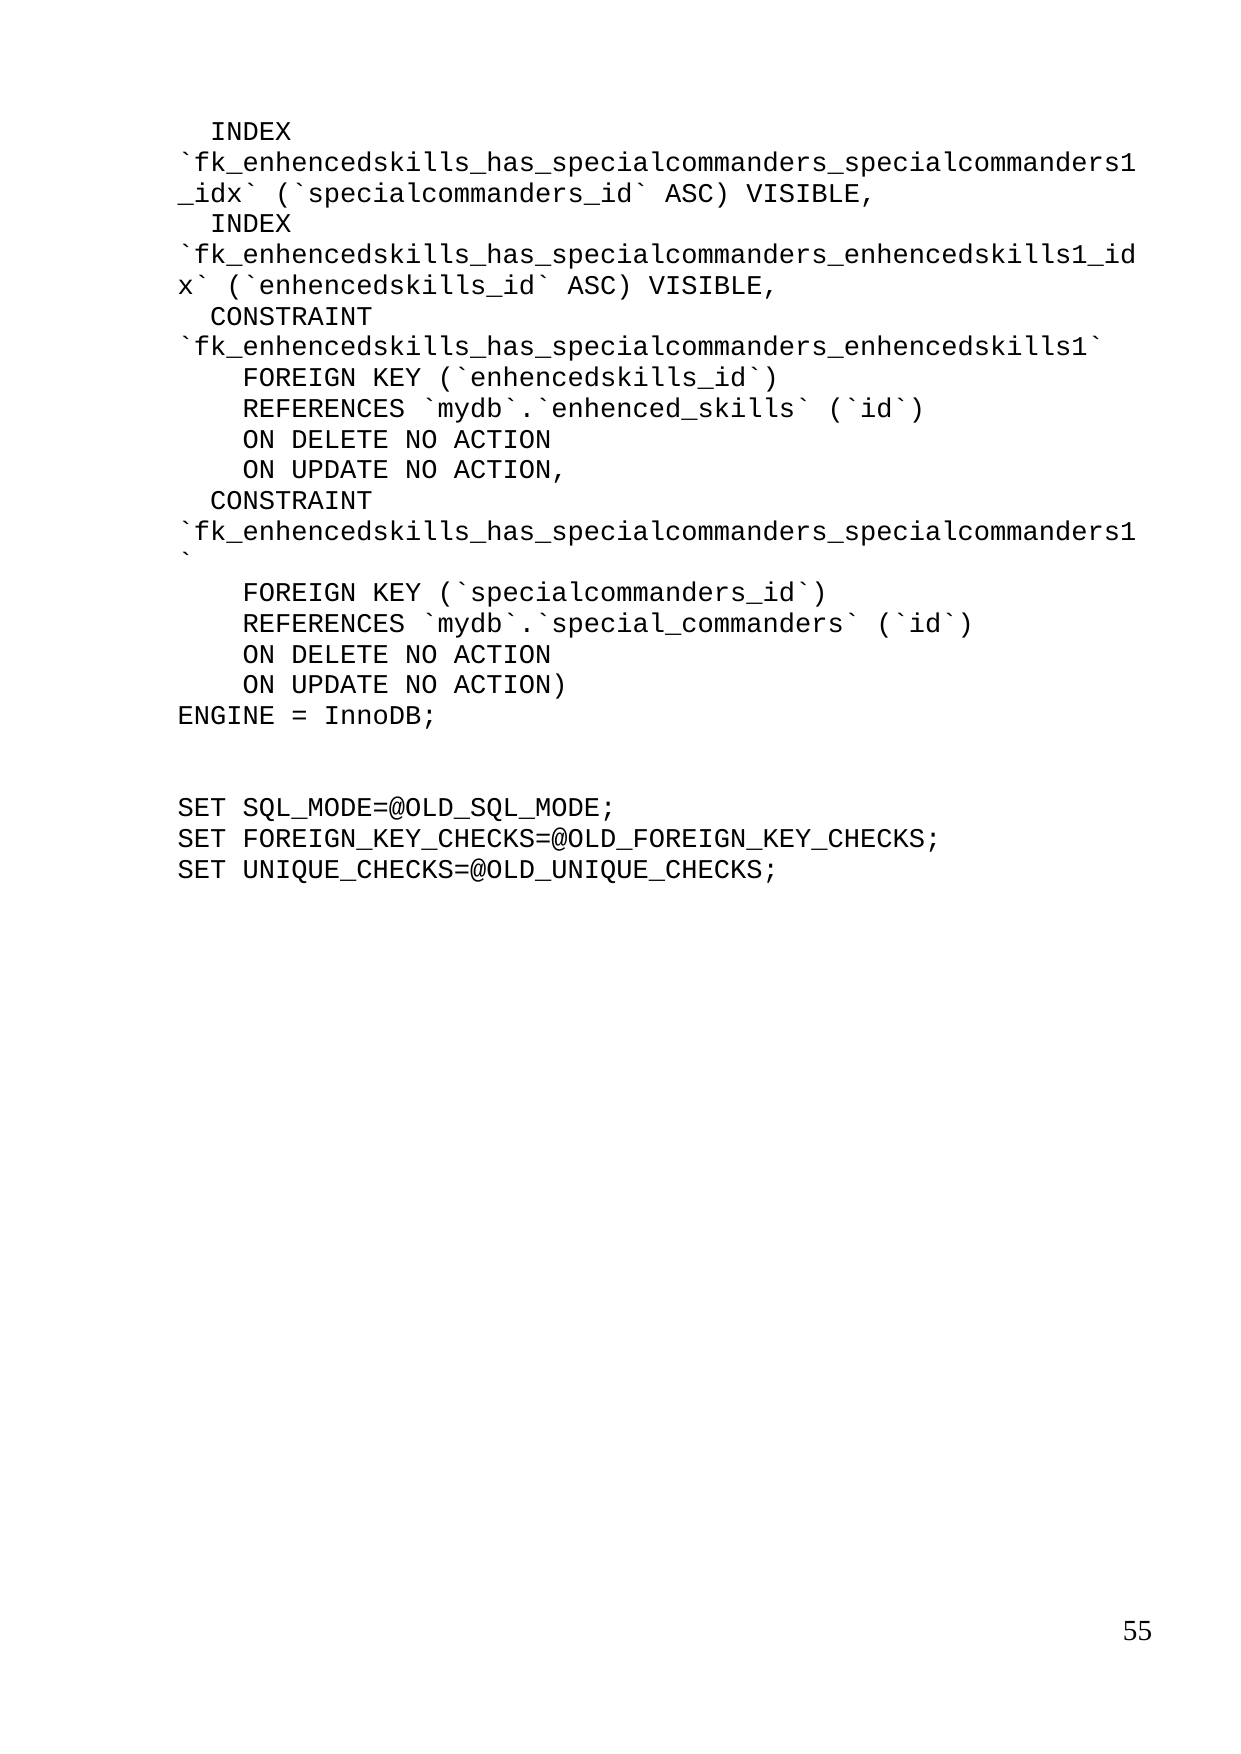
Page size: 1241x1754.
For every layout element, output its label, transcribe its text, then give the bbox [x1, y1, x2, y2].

text FOREIGN KEY (`enhencedskills_id`) [177, 364, 1152, 395]
text REFERENCES `mydb`.`special_commanders` (`id`) [177, 610, 1152, 641]
text ON DELETE NO ACTION [177, 425, 1152, 456]
text CONSTRAINT `fk_enhencedskills_has_specialcommanders_enhencedskills1` [177, 302, 1152, 364]
text INDEX `fk_enhencedskills_has_specialcommanders_enhencedskills1_idx` (`enhencedskills_id` ASC) VISIBLE, [177, 210, 1152, 302]
text ON DELETE NO ACTION [177, 641, 1152, 671]
text CONSTRAINT `fk_enhencedskills_has_specialcommanders_specialcommanders1` [177, 487, 1152, 579]
text SET UNIQUE_CHECKS=@OLD_UNIQUE_CHECKS; [177, 856, 1152, 886]
text INDEX `fk_enhencedskills_has_specialcommanders_specialcommanders1_idx` (`specialcommanders_id` ASC) VISIBLE, [177, 118, 1152, 210]
text SET FOREIGN_KEY_CHECKS=@OLD_FOREIGN_KEY_CHECKS; [177, 825, 1152, 856]
text ON UPDATE NO ACTION) [177, 671, 1152, 702]
text ENGINE = InnoDB; [177, 702, 1152, 733]
text FOREIGN KEY (`specialcommanders_id`) [177, 579, 1152, 610]
text SET SQL_MODE=@OLD_SQL_MODE; [177, 794, 1152, 825]
text ON UPDATE NO ACTION, [177, 456, 1152, 487]
text REFERENCES `mydb`.`enhenced_skills` (`id`) [177, 395, 1152, 425]
